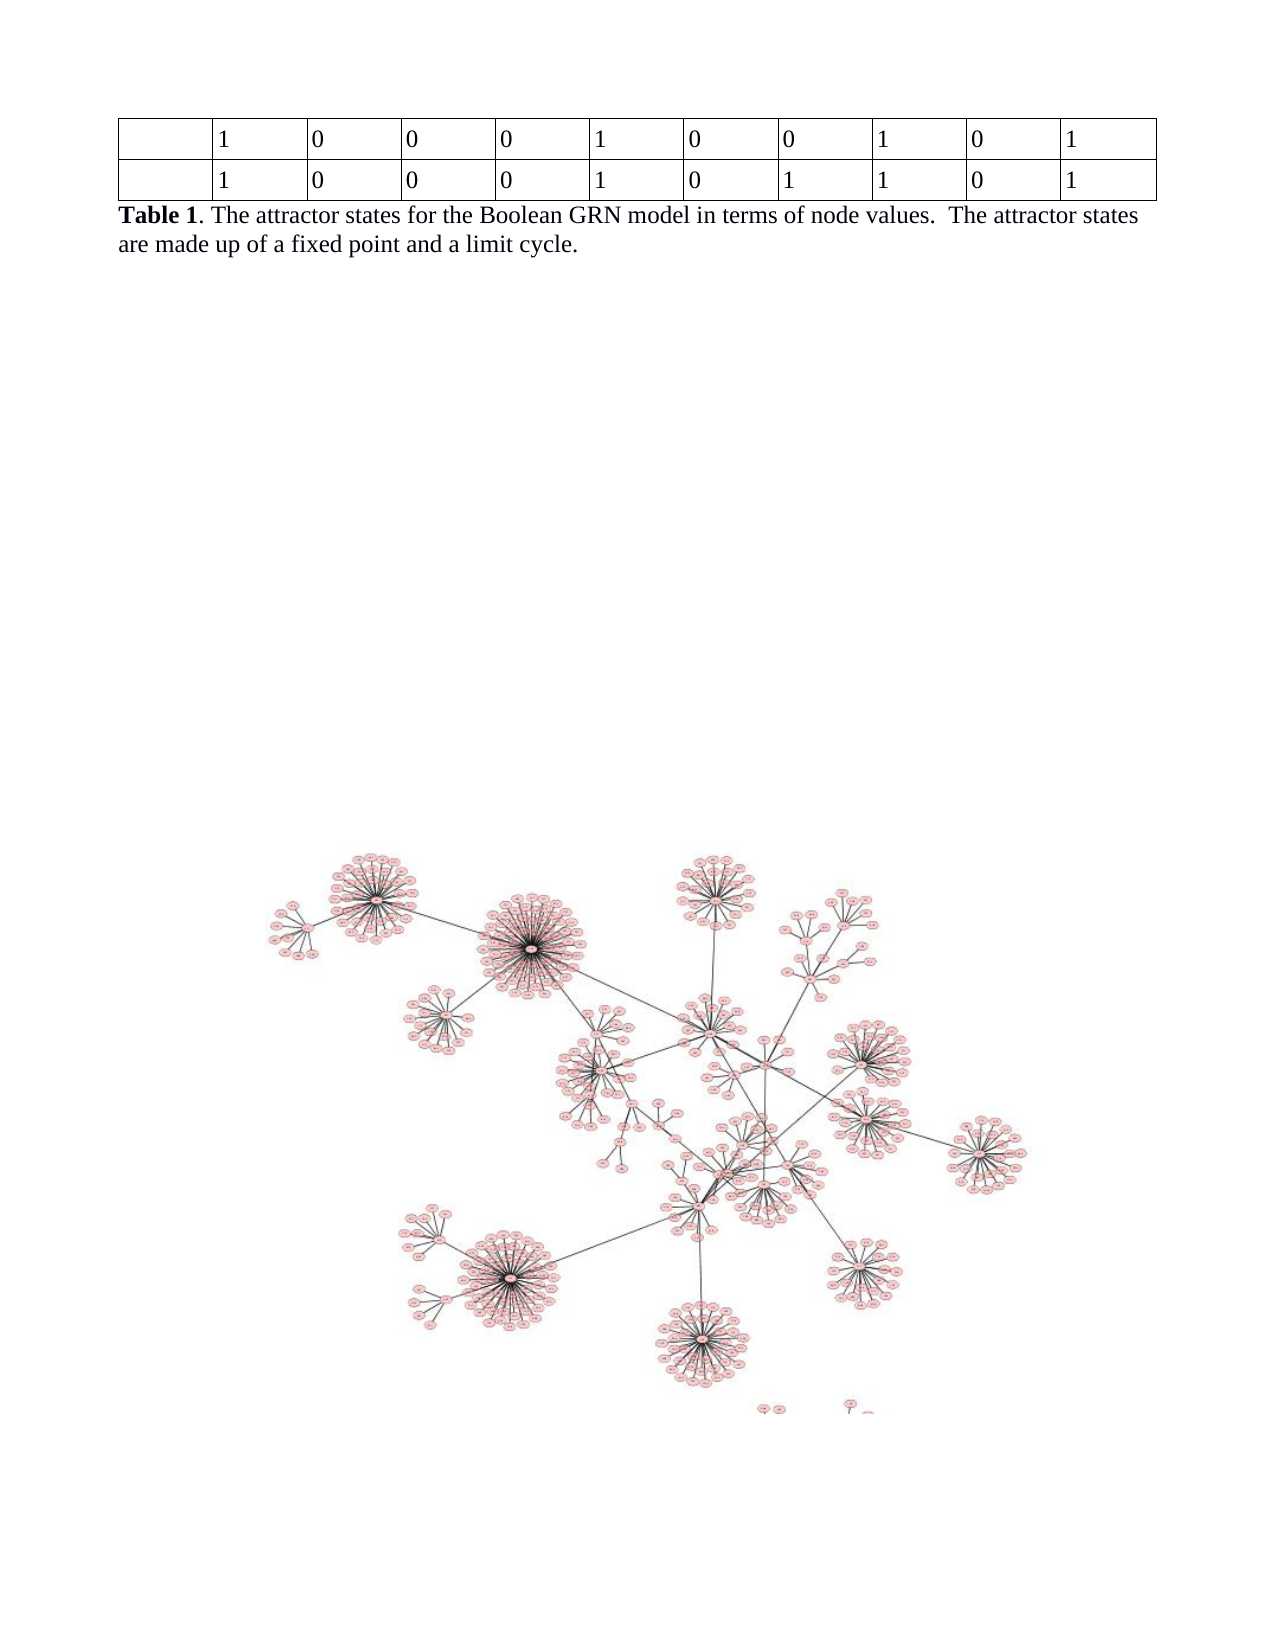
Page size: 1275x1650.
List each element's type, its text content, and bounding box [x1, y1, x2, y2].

table_cell [119, 160, 212, 199]
table_cell 0 [496, 119, 589, 159]
table_cell 1 [590, 119, 683, 159]
table_cell [119, 119, 212, 159]
picture [171, 824, 1211, 1414]
table_cell 0 [402, 160, 495, 199]
table_cell 1 [1061, 160, 1156, 199]
table_cell 1 [213, 119, 307, 159]
table_cell 0 [967, 119, 1060, 159]
table_cell 1 [1061, 119, 1156, 159]
table_cell 1 [779, 160, 872, 199]
table_cell 1 [213, 160, 307, 199]
table_cell 0 [684, 160, 778, 199]
table_cell 0 [684, 119, 778, 159]
table_cell 0 [402, 119, 495, 159]
table_cell 1 [590, 160, 683, 199]
table_cell 1 [873, 160, 966, 199]
table_cell 0 [496, 160, 589, 199]
table_cell 0 [779, 119, 872, 159]
table_cell 1 [873, 119, 966, 159]
table_cell 0 [308, 119, 401, 159]
table_cell 0 [967, 160, 1060, 199]
table_cell 0 [308, 160, 401, 199]
text Table 1. The attractor states for the Boolean GRN model in terms of node values. The attractor states are made up of a fixed point and a limit cycle. [118, 201, 1157, 258]
